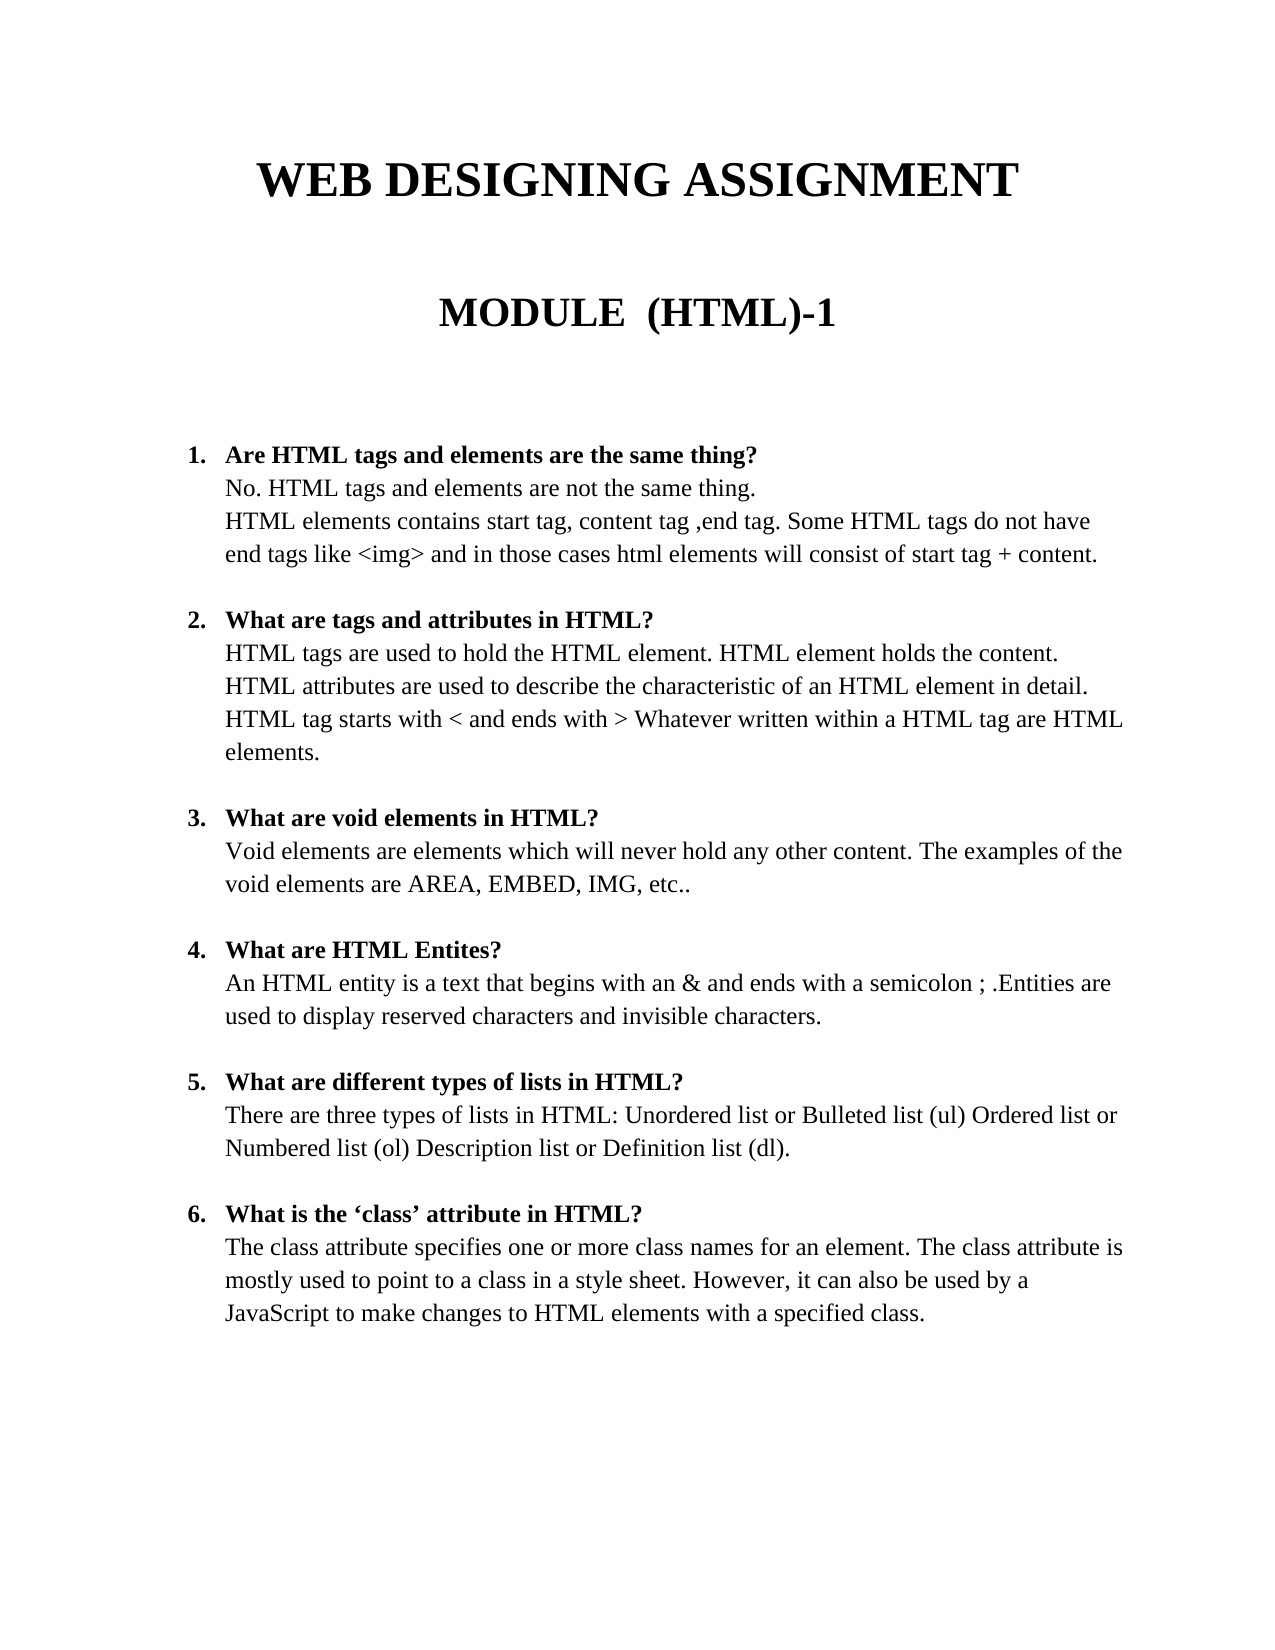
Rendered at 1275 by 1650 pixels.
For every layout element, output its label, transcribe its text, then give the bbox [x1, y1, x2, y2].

list What is the ‘class’ attribute in HTML? [187, 1199, 1125, 1228]
list HTML elements contains start tag, content tag ,end tag. Some HTML tags do not have end tags like <img> and in those cases html elements will consist of start tag + content. [225, 506, 1125, 568]
list The class attribute specifies one or more class names for an element. The class attribute is mostly used to point to a class in a style sheet. However, it can also be used by a JavaScript to make changes to HTML elements with a specified class. [225, 1232, 1125, 1327]
text MODULE (HTML)-1 [150, 288, 1125, 336]
list An HTML entity is a text that begins with an & and ends with a semicolon ; .Entities are used to display reserved characters and invisible characters. [225, 968, 1125, 1030]
list What are HTML Entites? [187, 935, 1125, 964]
list What are tags and attributes in HTML? [187, 605, 1125, 634]
list No. HTML tags and elements are not the same thing. [225, 473, 1125, 502]
list Void elements are elements which will never hold any other content. The examples of the void elements are AREA, EMBED, IMG, etc.. [225, 836, 1125, 898]
list HTML tags are used to hold the HTML element. HTML element holds the content. HTML attributes are used to describe the characteristic of an HTML element in detail. HTML tag starts with < and ends with > Whatever written within a HTML tag are HTML elements. [225, 638, 1125, 766]
list What are void elements in HTML? [187, 803, 1125, 832]
list What are different types of lists in HTML? [187, 1067, 1125, 1096]
list There are three types of lists in HTML: Unordered list or Bulleted list (ul) Ordered list or Numbered list (ol) Description list or Definition list (dl). [225, 1100, 1125, 1162]
text WEB DESIGNING ASSIGNMENT [150, 150, 1125, 207]
list Are HTML tags and elements are the same thing? [187, 440, 1125, 468]
